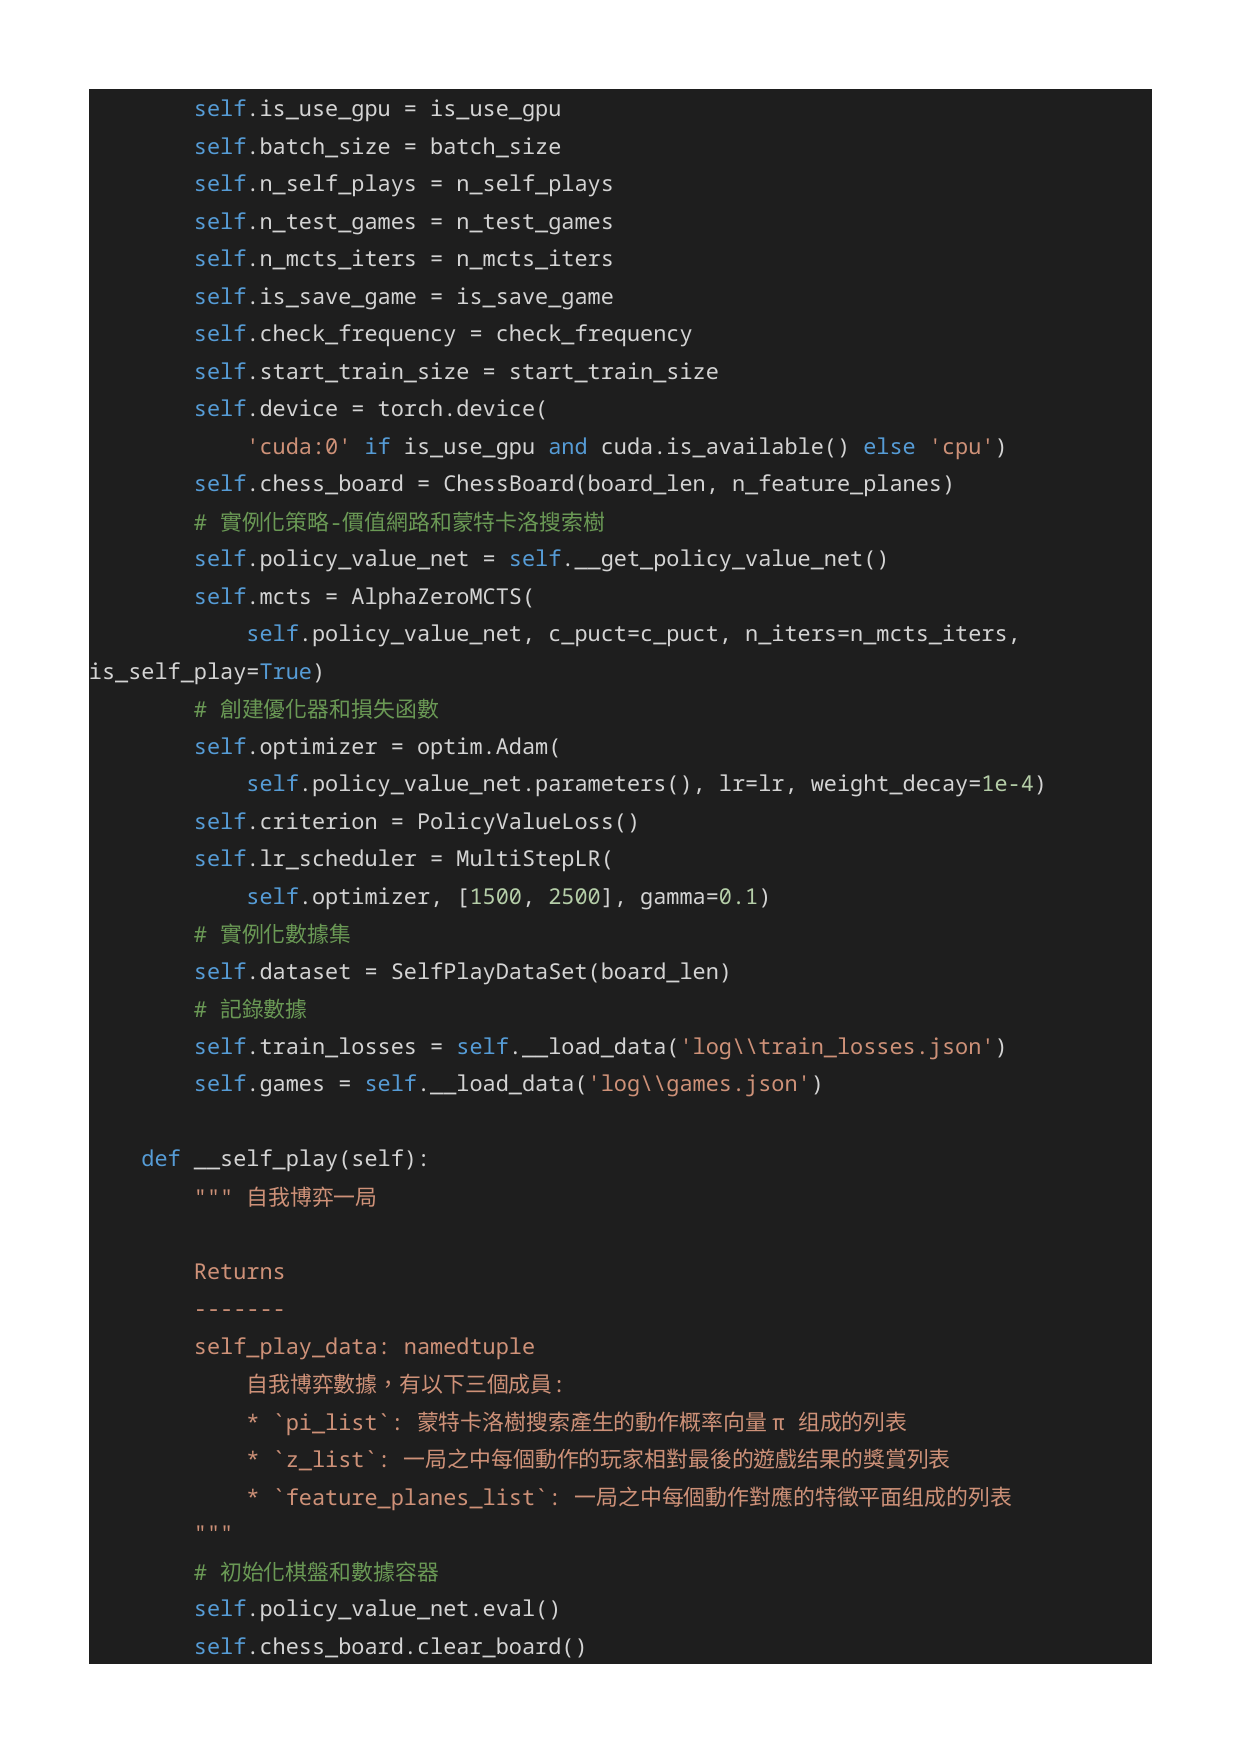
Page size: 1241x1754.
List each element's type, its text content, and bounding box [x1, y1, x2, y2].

text # 創建優化器和損失函數 [89, 689, 1152, 727]
text self.n_self_plays = n_self_plays [89, 164, 1152, 202]
text self.mcts = AlphaZeroMCTS( [89, 577, 1152, 614]
text self.chess_board.clear_board() [89, 1627, 1152, 1664]
text self.games = self.__load_data('log\\games.json') [89, 1064, 1152, 1102]
text self.train_losses = self.__load_data('log\\train_losses.json') [89, 1027, 1152, 1064]
text def __self_play(self): [89, 1139, 1152, 1177]
text """ 自我博弈一局 [89, 1177, 1152, 1214]
text self.policy_value_net.parameters(), lr=lr, weight_decay=1e-4) [89, 764, 1152, 802]
text self.chess_board = ChessBoard(board_len, n_feature_planes) [89, 464, 1152, 502]
text self.policy_value_net.eval() [89, 1589, 1152, 1627]
text # 實例化策略-價值網路和蒙特卡洛搜索樹 [89, 502, 1152, 539]
text self.n_test_games = n_test_games [89, 202, 1152, 239]
text self.check_frequency = check_frequency [89, 314, 1152, 352]
text self.lr_scheduler = MultiStepLR( [89, 839, 1152, 877]
text 'cuda:0' if is_use_gpu and cuda.is_available() else 'cpu') [89, 427, 1152, 464]
text ------- [89, 1289, 1152, 1327]
text * `feature_planes_list`: 一局之中每個動作對應的特徵平面组成的列表 [89, 1477, 1152, 1514]
text Returns [89, 1252, 1152, 1289]
text * `pi_list`: 蒙特卡洛樹搜索產生的動作概率向量 π 组成的列表 [89, 1402, 1152, 1439]
text self.dataset = SelfPlayDataSet(board_len) [89, 952, 1152, 989]
text * `z_list`: 一局之中每個動作的玩家相對最後的遊戲结果的獎賞列表 [89, 1439, 1152, 1477]
text self.criterion = PolicyValueLoss() [89, 802, 1152, 839]
text self.optimizer = optim.Adam( [89, 727, 1152, 764]
text """ [89, 1514, 1152, 1552]
text self.device = torch.device( [89, 389, 1152, 427]
text self.optimizer, [1500, 2500], gamma=0.1) [89, 877, 1152, 914]
text self_play_data: namedtuple [89, 1327, 1152, 1364]
text # 初始化棋盤和數據容器 [89, 1552, 1152, 1589]
text self.batch_size = batch_size [89, 127, 1152, 164]
text 自我博弈數據，有以下三個成員: [89, 1364, 1152, 1402]
text self.is_save_game = is_save_game [89, 277, 1152, 314]
text self.start_train_size = start_train_size [89, 352, 1152, 389]
text self.is_use_gpu = is_use_gpu [89, 89, 1152, 127]
text self.policy_value_net = self.__get_policy_value_net() [89, 539, 1152, 577]
text # 實例化數據集 [89, 914, 1152, 952]
text # 記錄數據 [89, 989, 1152, 1027]
text self.n_mcts_iters = n_mcts_iters [89, 239, 1152, 277]
text self.policy_value_net, c_puct=c_puct, n_iters=n_mcts_iters, is_self_play=True) [89, 614, 1152, 689]
